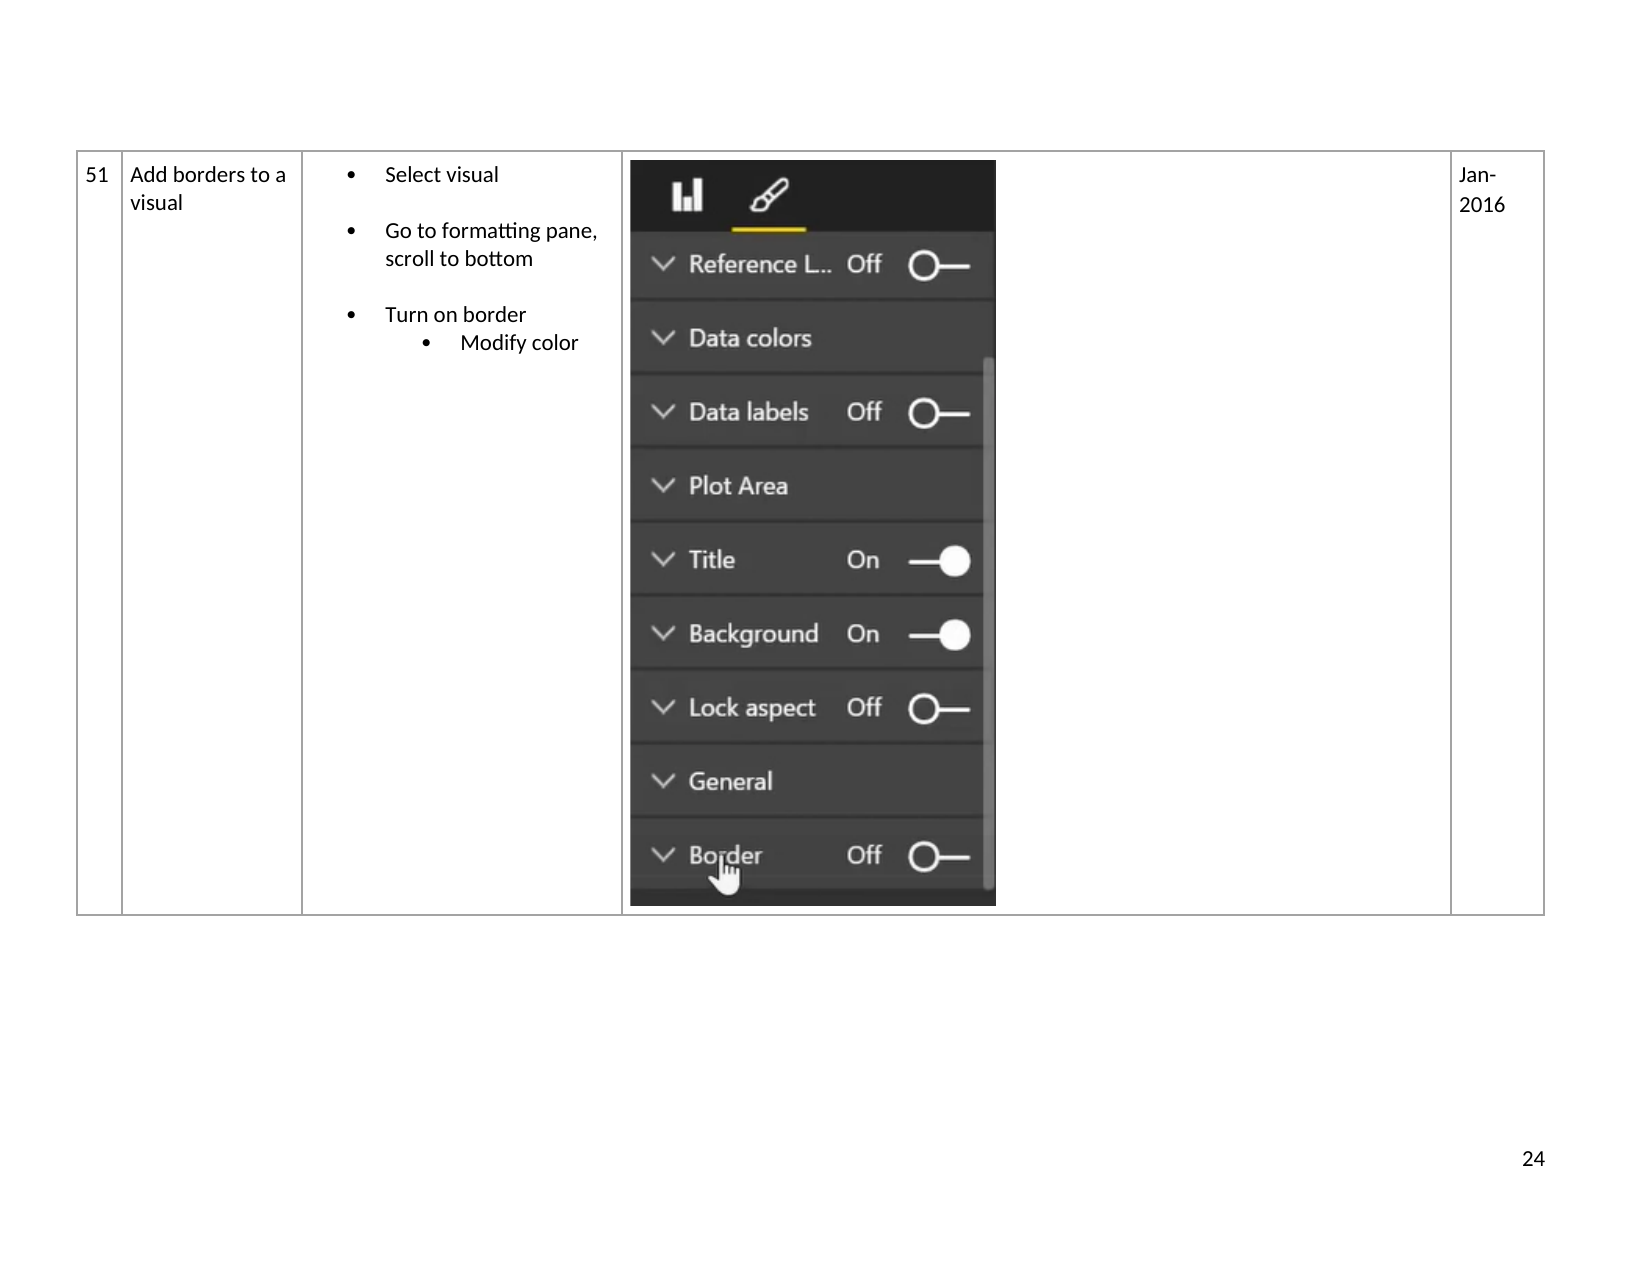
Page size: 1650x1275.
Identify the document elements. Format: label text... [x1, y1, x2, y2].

table_cell Select visual Go to formatting pane, scroll to bottom Turn on border Modify color [303, 152, 621, 914]
table_cell Jan-2016 [1452, 152, 1543, 914]
picture [630, 160, 996, 906]
table_cell [623, 152, 1450, 914]
table_cell 51 [78, 152, 121, 914]
table_cell Add borders to a visual [123, 152, 301, 914]
